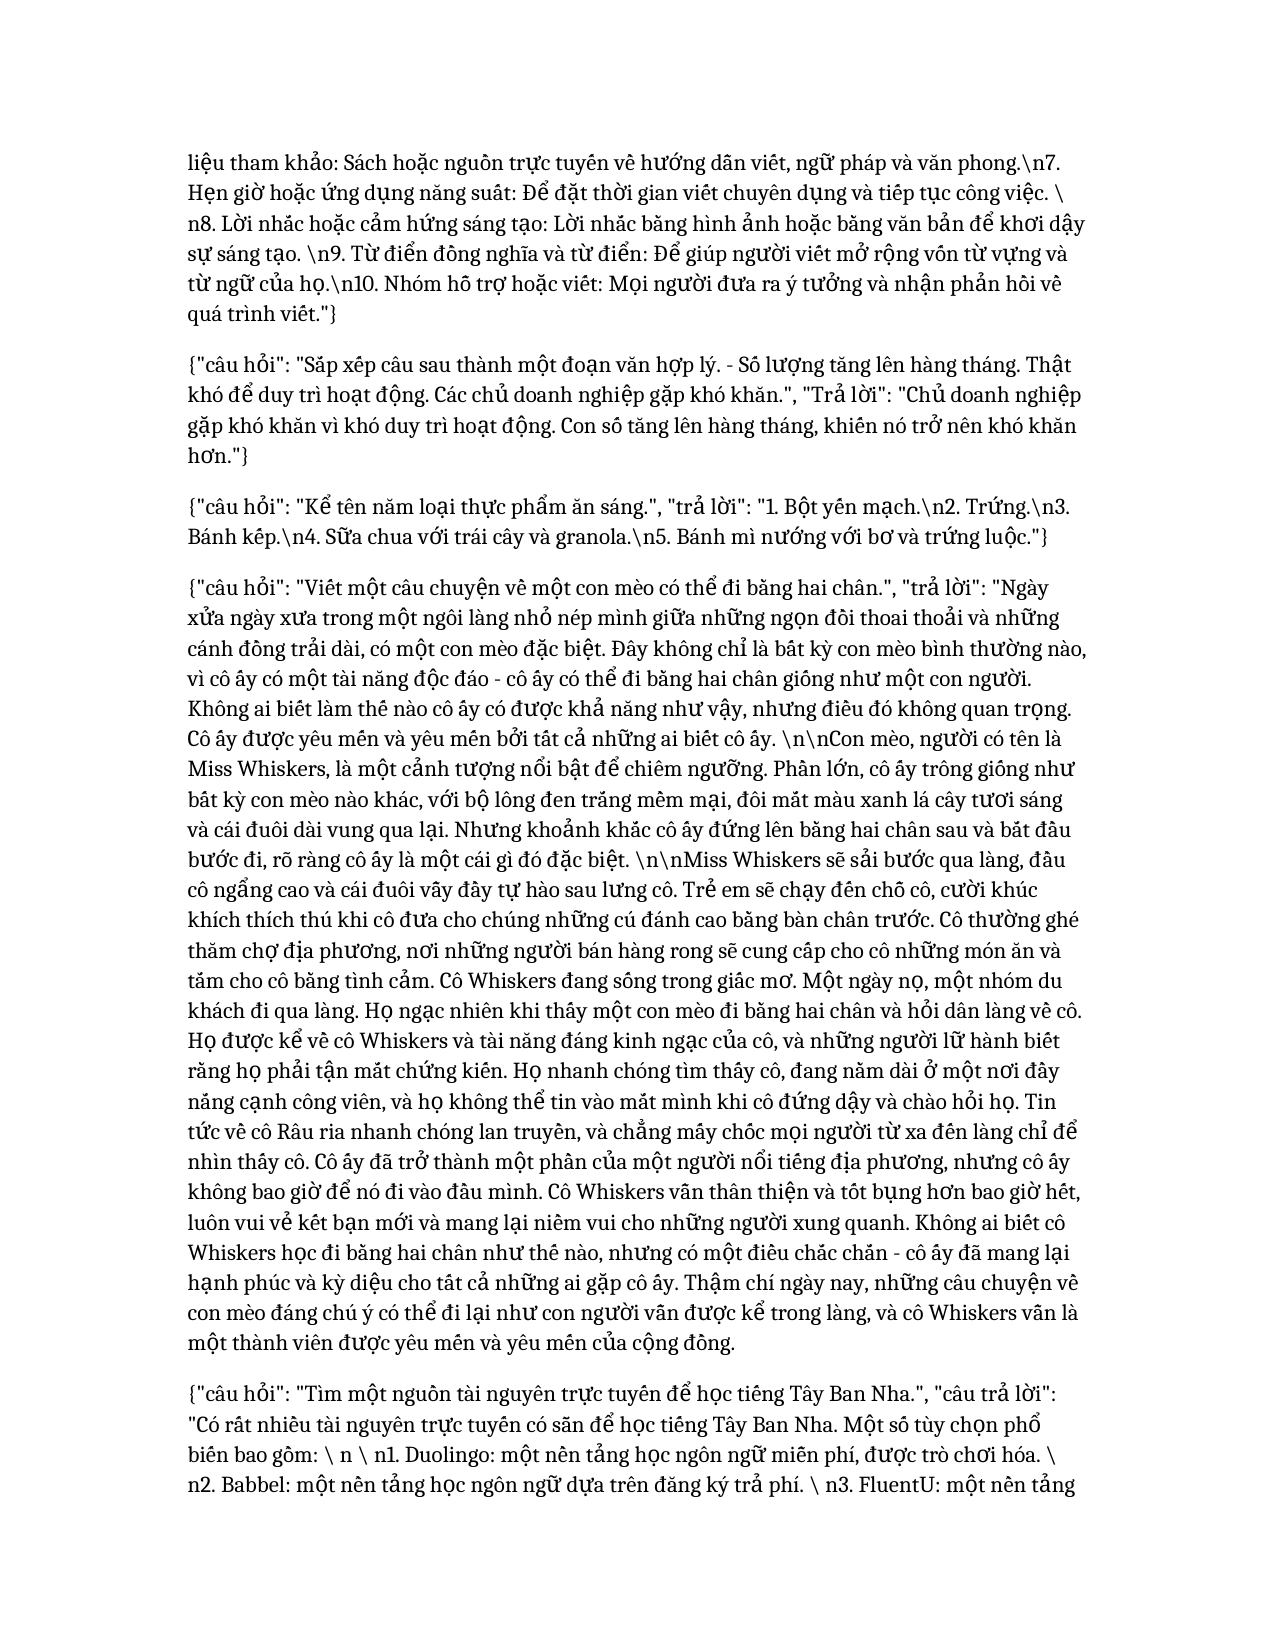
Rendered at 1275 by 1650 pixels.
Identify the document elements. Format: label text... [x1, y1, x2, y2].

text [187, 150, 1087, 327]
text {"câu hỏi": "Viết một câu chuyện về một con mèo có thể đi bằng hai chân.", "trả lời": "Ngày xửa ngày xưa trong một ngôi làng nhỏ nép mình giữa những ngọn đồi thoai thoải và những cánh đồng trải dài, có một con mèo đặc biệt. Đây không chỉ là bất kỳ con mèo bình thường nào, vì cô ấy có một tài năng độc đáo - cô ấy có thể đi bằng hai chân giống như một con người. Không ai biết làm thế nào cô ấy có được khả năng như vậy, nhưng điều đó không quan trọng. Cô ấy được yêu mến và yêu mến bởi tất cả những ai biết cô ấy. \n\nCon mèo, người có tên là Miss Whiskers, là một cảnh tượng nổi bật để chiêm ngưỡng. Phần lớn, cô ấy trông giống như bất kỳ con mèo nào khác, với bộ lông đen trắng mềm mại, đôi mắt màu xanh lá cây tươi sáng và cái đuôi dài vung qua lại. Nhưng khoảnh khắc cô ấy đứng lên bằng hai chân sau và bắt đầu bước đi, rõ ràng cô ấy là một cái gì đó đặc biệt. \n\nMiss Whiskers sẽ sải bước qua làng, đầu cô ngẩng cao và cái đuôi vẫy đầy tự hào sau lưng cô. Trẻ em sẽ chạy đến chỗ cô, cười khúc khích thích thú khi cô đưa cho chúng những cú đánh cao bằng bàn chân trước. Cô thường ghé thăm chợ địa phương, nơi những người bán hàng rong sẽ cung cấp cho cô những món ăn và tắm cho cô bằng tình cảm. Cô Whiskers đang sống trong giấc mơ. Một ngày nọ, một nhóm du khách đi qua làng. Họ ngạc nhiên khi thấy một con mèo đi bằng hai chân và hỏi dân làng về cô. Họ được kể về cô Whiskers và tài năng đáng kinh ngạc của cô, và những người lữ hành biết rằng họ phải tận mắt chứng kiến. Họ nhanh chóng tìm thấy cô, đang nằm dài ở một nơi đầy nắng cạnh công viên, và họ không thể tin vào mắt mình khi cô đứng dậy và chào hỏi họ. Tin tức về cô Râu ria nhanh chóng lan truyền, và chẳng mấy chốc mọi người từ xa đến làng chỉ để nhìn thấy cô. Cô ấy đã trở thành một phần của một người nổi tiếng địa phương, nhưng cô ấy không bao giờ để nó đi vào đầu mình. Cô Whiskers vẫn thân thiện và tốt bụng hơn bao giờ hết, luôn vui vẻ kết bạn mới và mang lại niềm vui cho những người xung quanh. Không ai biết cô Whiskers học đi bằng hai chân như thế nào, nhưng có một điều chắc chắn - cô ấy đã mang lại hạnh phúc và kỳ diệu cho tất cả những ai gặp cô ấy. Thậm chí ngày nay, những câu chuyện về con mèo đáng chú ý có thể đi lại như con người vẫn được kể trong làng, và cô Whiskers vẫn là một thành viên được yêu mến và yêu mến của cộng đồng. [187, 575, 1087, 1357]
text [187, 1381, 1087, 1498]
text {"câu hỏi": "Kể tên năm loại thực phẩm ăn sáng.", "trả lời": "1. Bột yến mạch.\n2. Trứng.\n3. Bánh kếp.\n4. Sữa chua với trái cây và granola.\n5. Bánh mì nướng với bơ và trứng luộc."} [187, 494, 1087, 550]
text {"câu hỏi": "Sắp xếp câu sau thành một đoạn văn hợp lý. - Số lượng tăng lên hàng tháng. Thật khó để duy trì hoạt động. Các chủ doanh nghiệp gặp khó khăn.", "Trả lời": "Chủ doanh nghiệp gặp khó khăn vì khó duy trì hoạt động. Con số tăng lên hàng tháng, khiến nó trở nên khó khăn hơn."} [187, 352, 1087, 469]
